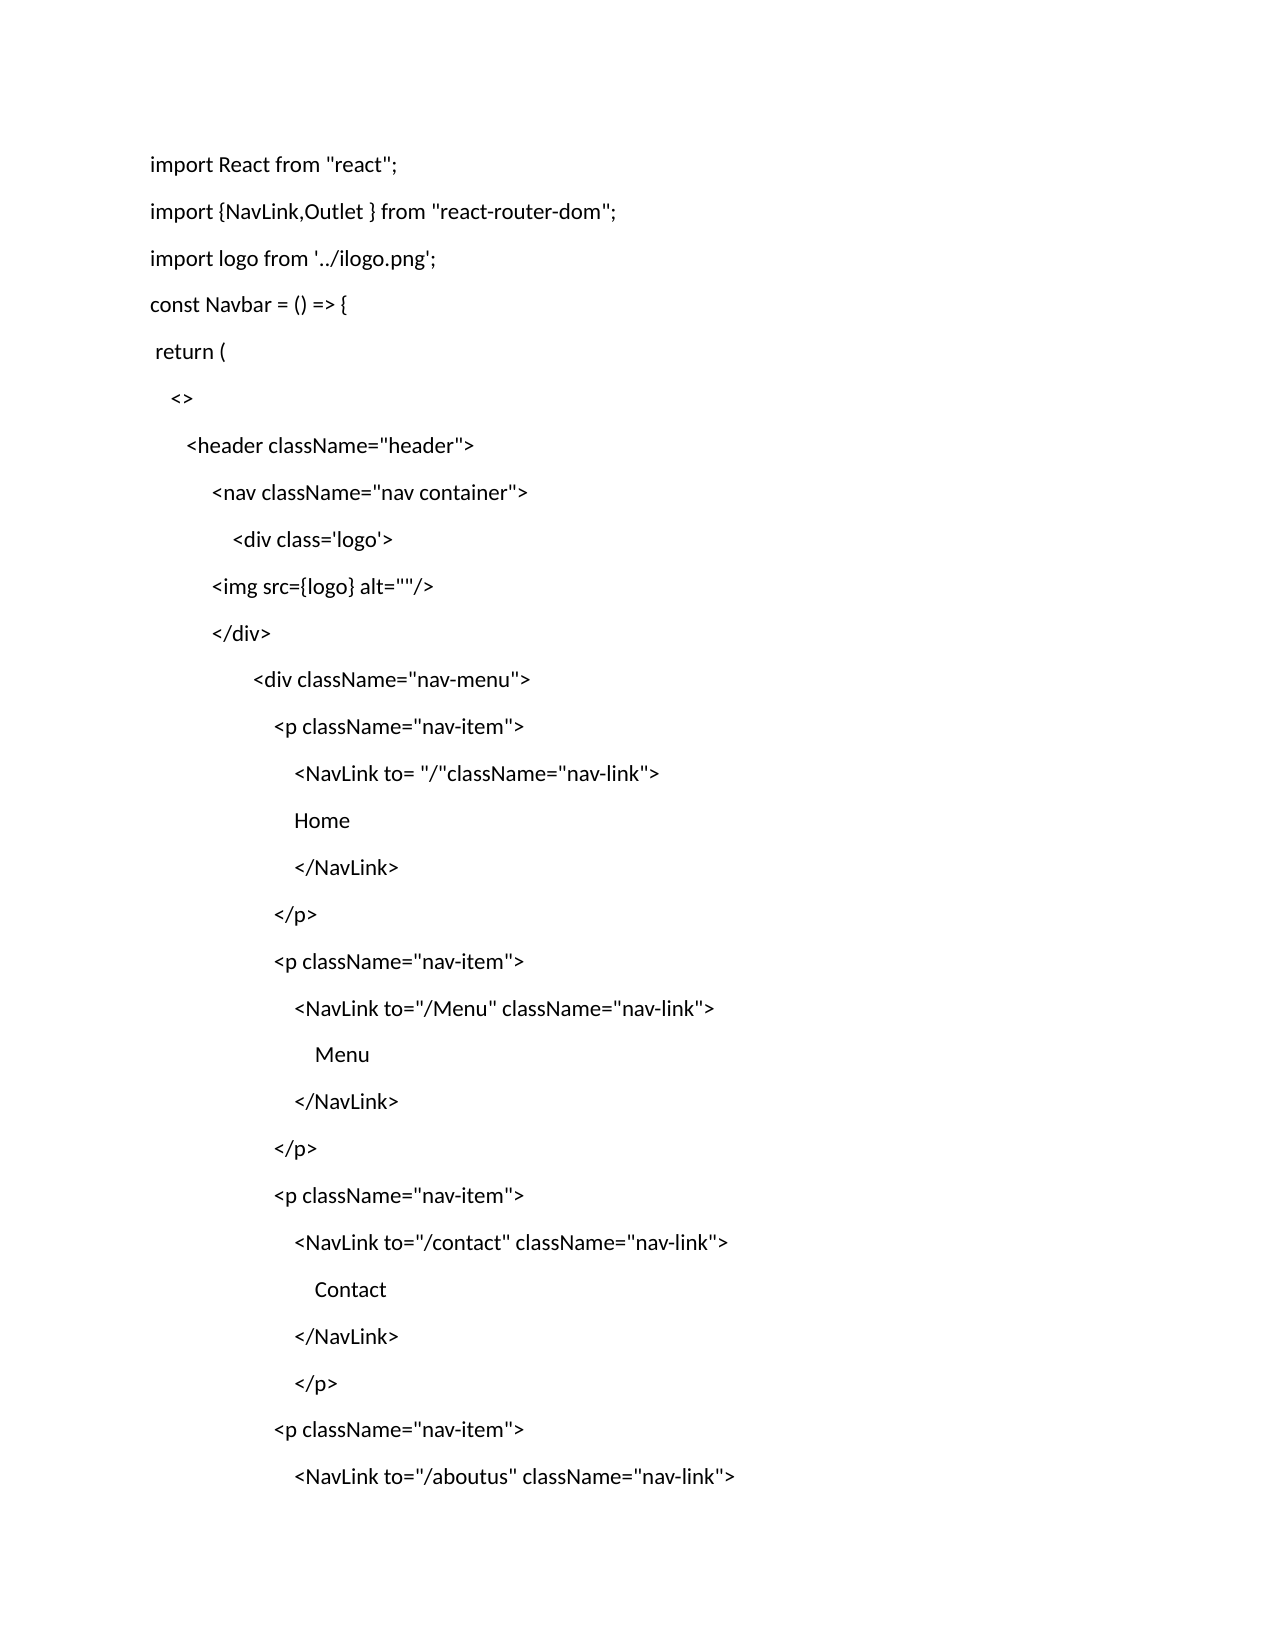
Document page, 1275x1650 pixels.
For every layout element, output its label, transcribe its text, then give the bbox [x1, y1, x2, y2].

text <p className="nav-item"> [150, 947, 1125, 975]
text <NavLink to= "/"className="nav-link"> [150, 759, 1125, 787]
text </p> [150, 900, 1125, 928]
text <header className="header"> [150, 431, 1125, 459]
text <NavLink to="/Menu" className="nav-link"> [150, 994, 1125, 1022]
text <div class='logo'> [150, 525, 1125, 553]
text Contact [150, 1275, 1125, 1303]
text return ( [150, 337, 1125, 366]
text import logo from '../ilogo.png'; [150, 244, 1125, 272]
text <> [150, 384, 1125, 412]
text import React from "react"; [150, 150, 1125, 178]
text </NavLink> [150, 1087, 1125, 1116]
text </NavLink> [150, 1322, 1125, 1350]
text </NavLink> [150, 853, 1125, 881]
text <NavLink to="/contact" className="nav-link"> [150, 1228, 1125, 1256]
text <p className="nav-item"> [150, 1416, 1125, 1444]
text const Navbar = () => { [150, 291, 1125, 319]
text </p> [150, 1369, 1125, 1397]
text <p className="nav-item"> [150, 712, 1125, 741]
text </p> [150, 1134, 1125, 1162]
text <div className="nav-menu"> [150, 666, 1125, 694]
text <NavLink to="/aboutus" className="nav-link"> [150, 1462, 1125, 1491]
text <img src={logo} alt=""/> [150, 572, 1125, 600]
text Menu [150, 1041, 1125, 1069]
text import {NavLink,Outlet } from "react-router-dom"; [150, 197, 1125, 225]
text </div> [150, 619, 1125, 647]
text <nav className="nav container"> [150, 478, 1125, 506]
text <p className="nav-item"> [150, 1181, 1125, 1209]
text Home [150, 806, 1125, 834]
